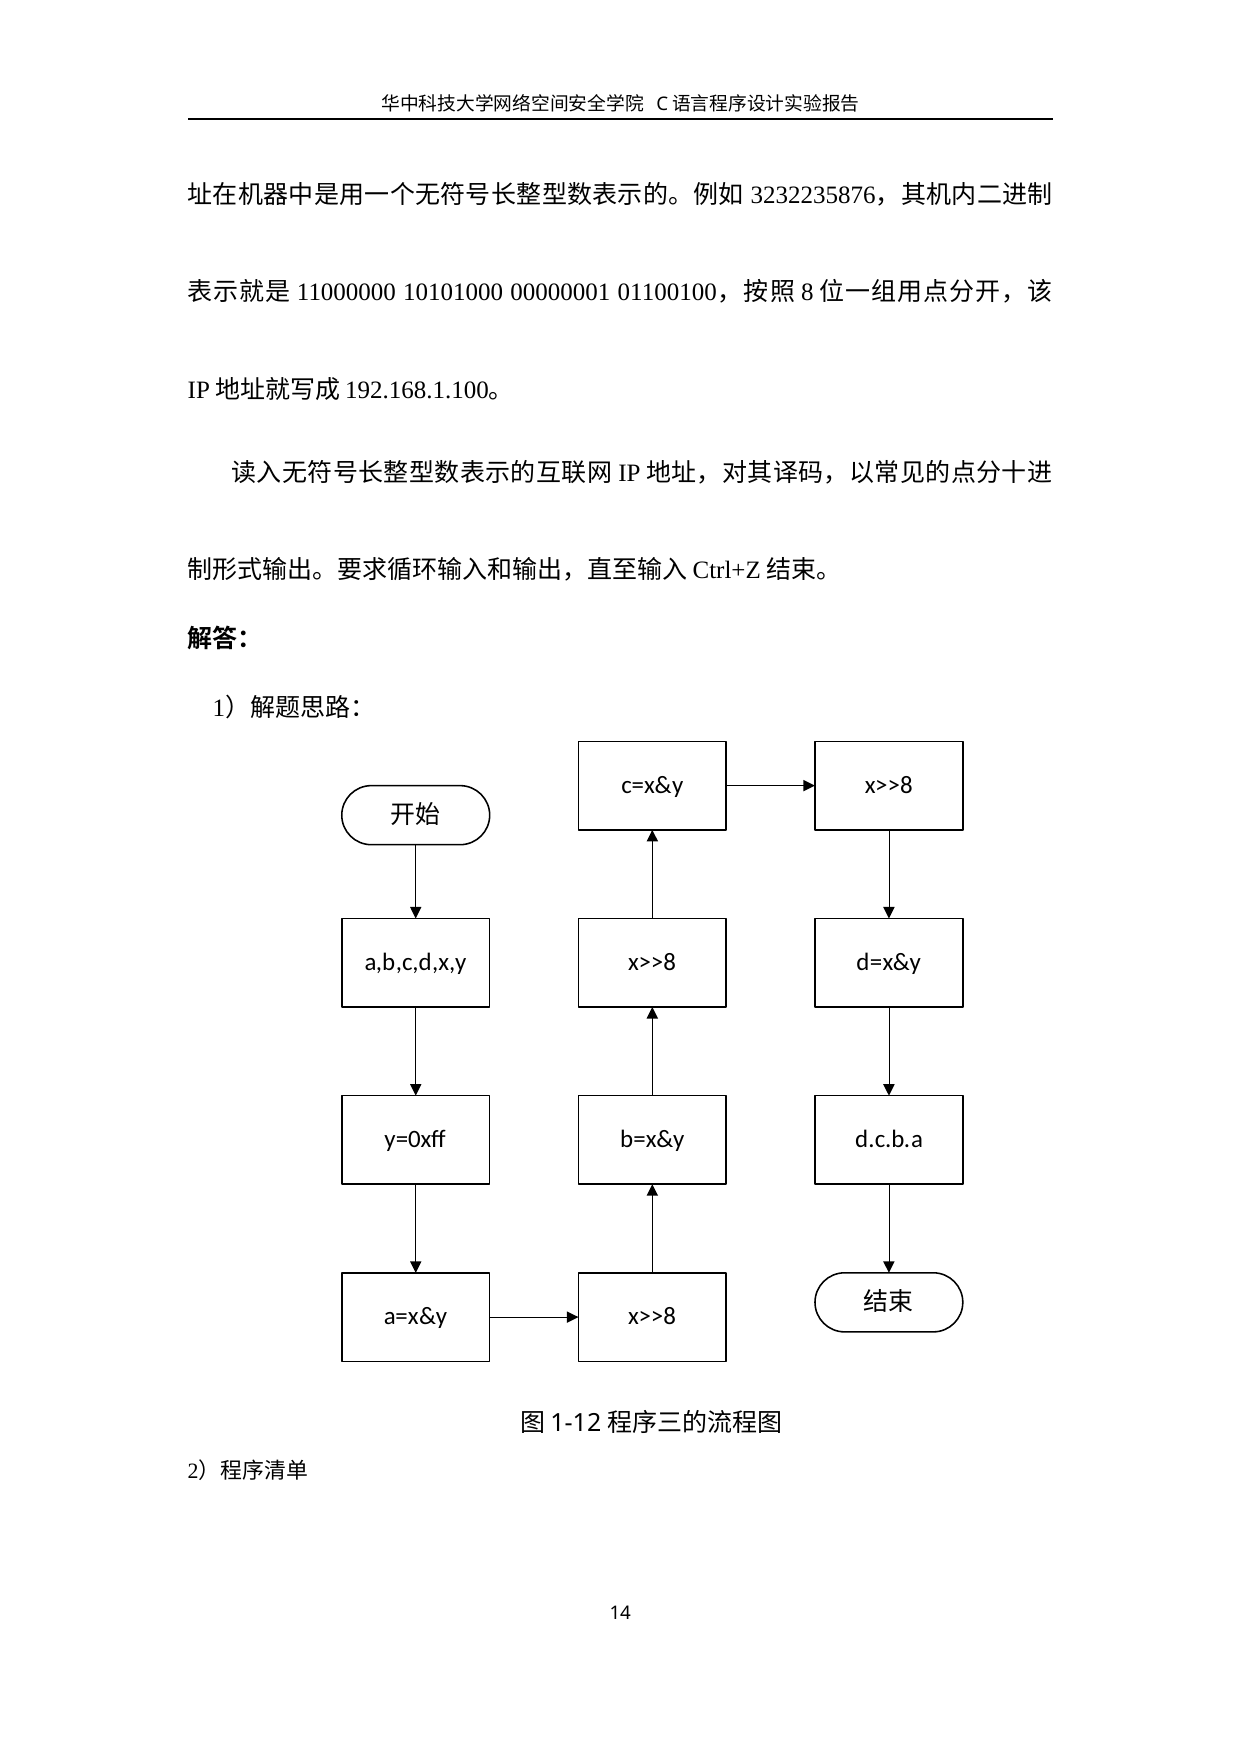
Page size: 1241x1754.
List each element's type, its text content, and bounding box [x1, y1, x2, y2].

text 2）程序清单 [187, 1453, 1053, 1485]
text 图1-12 程序三的流程图 [250, 1388, 1053, 1453]
text 1）解题思路： [212, 673, 1053, 738]
text 解答： [187, 618, 1053, 655]
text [187, 160, 1053, 420]
text 读入无符号长整型数表示的互联网IP地址，对其译码，以常见的点分十进制形式输出。要求循环输入和输出，直至输入Ctrl+Z结束。 [187, 438, 1053, 600]
